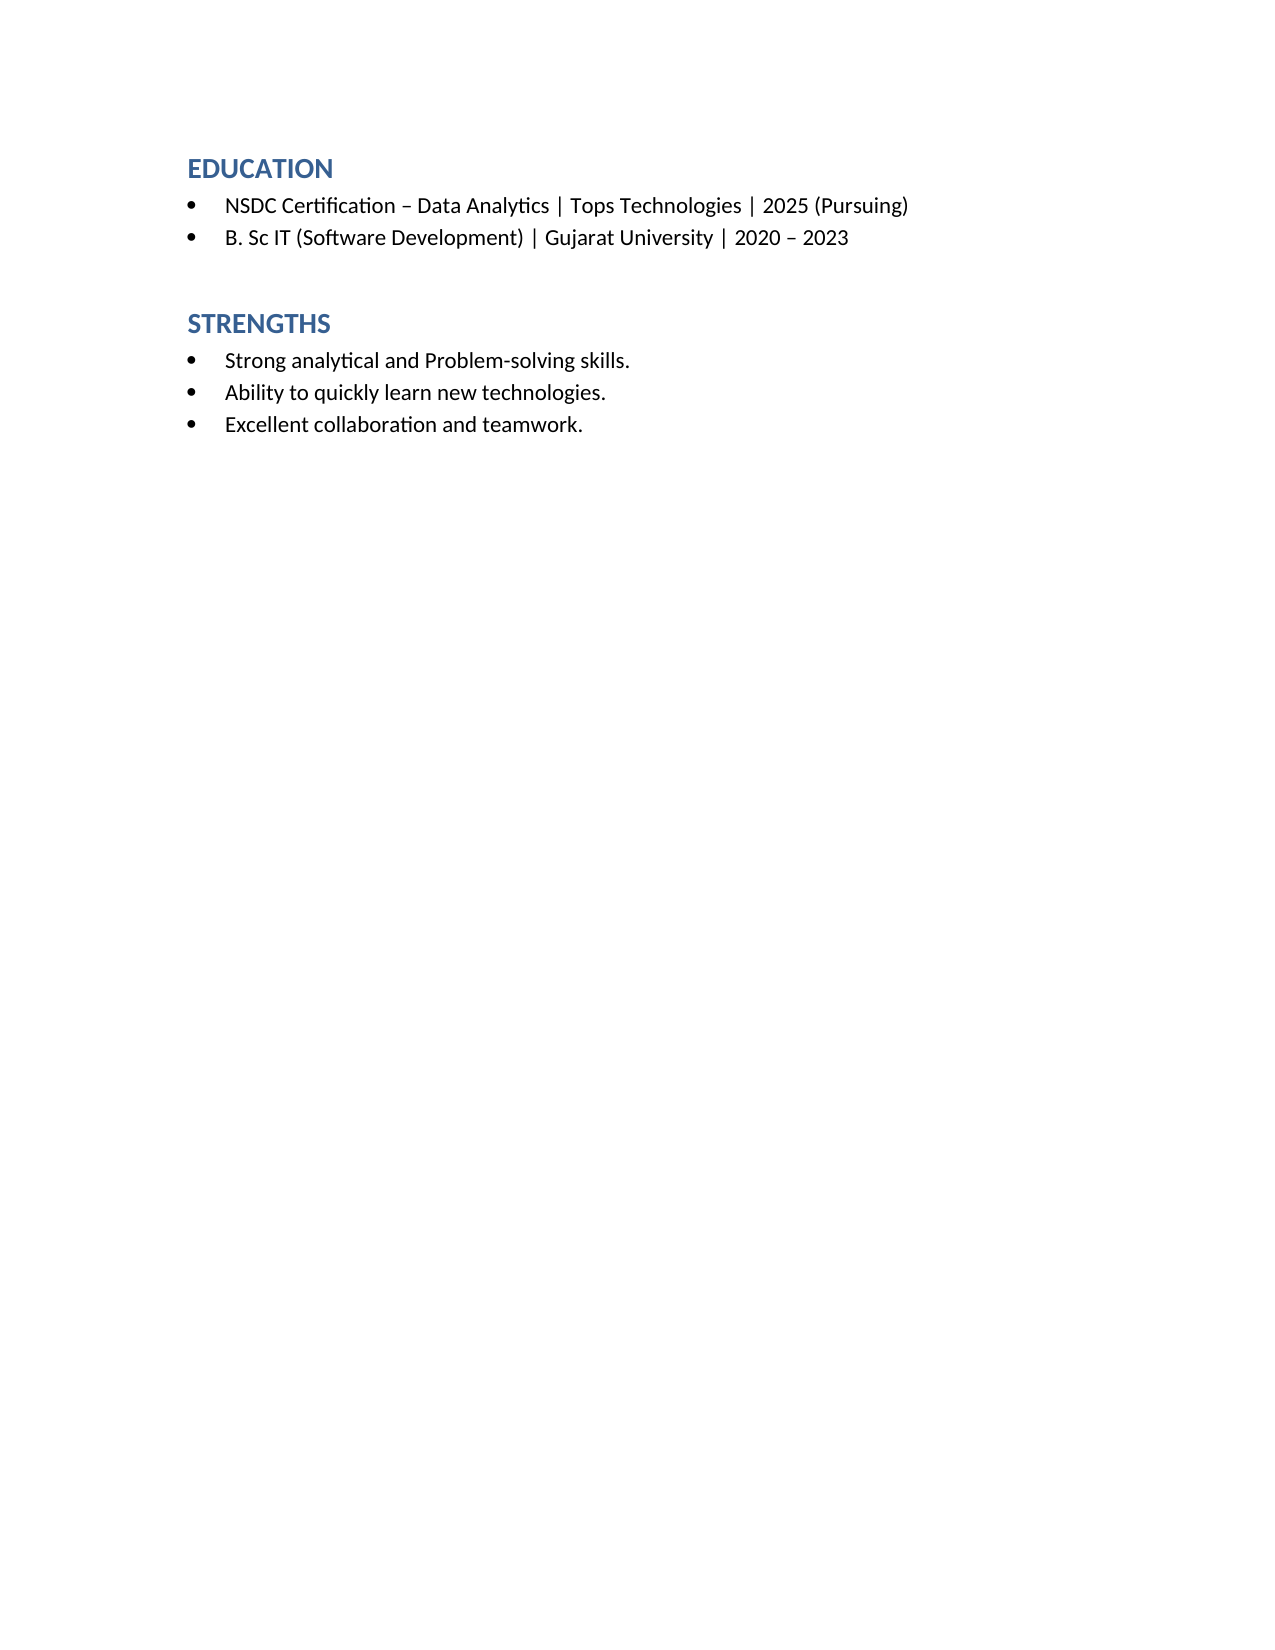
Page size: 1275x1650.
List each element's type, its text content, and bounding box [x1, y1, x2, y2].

list NSDC Certification – Data Analytics | Tops Technologies | 2025 (Pursuing) [187, 191, 1087, 219]
list B. Sc IT (Software Development) | Gujarat University | 2020 – 2023 [187, 223, 1087, 251]
subtitle EDUCATION [187, 150, 1087, 186]
list Excellent collaboration and teamwork. [187, 411, 1087, 439]
list Strong analytical and Problem-solving skills. [187, 346, 1087, 374]
list Ability to quickly learn new technologies. [187, 378, 1087, 406]
subtitle STRENGTHS [187, 305, 1087, 341]
